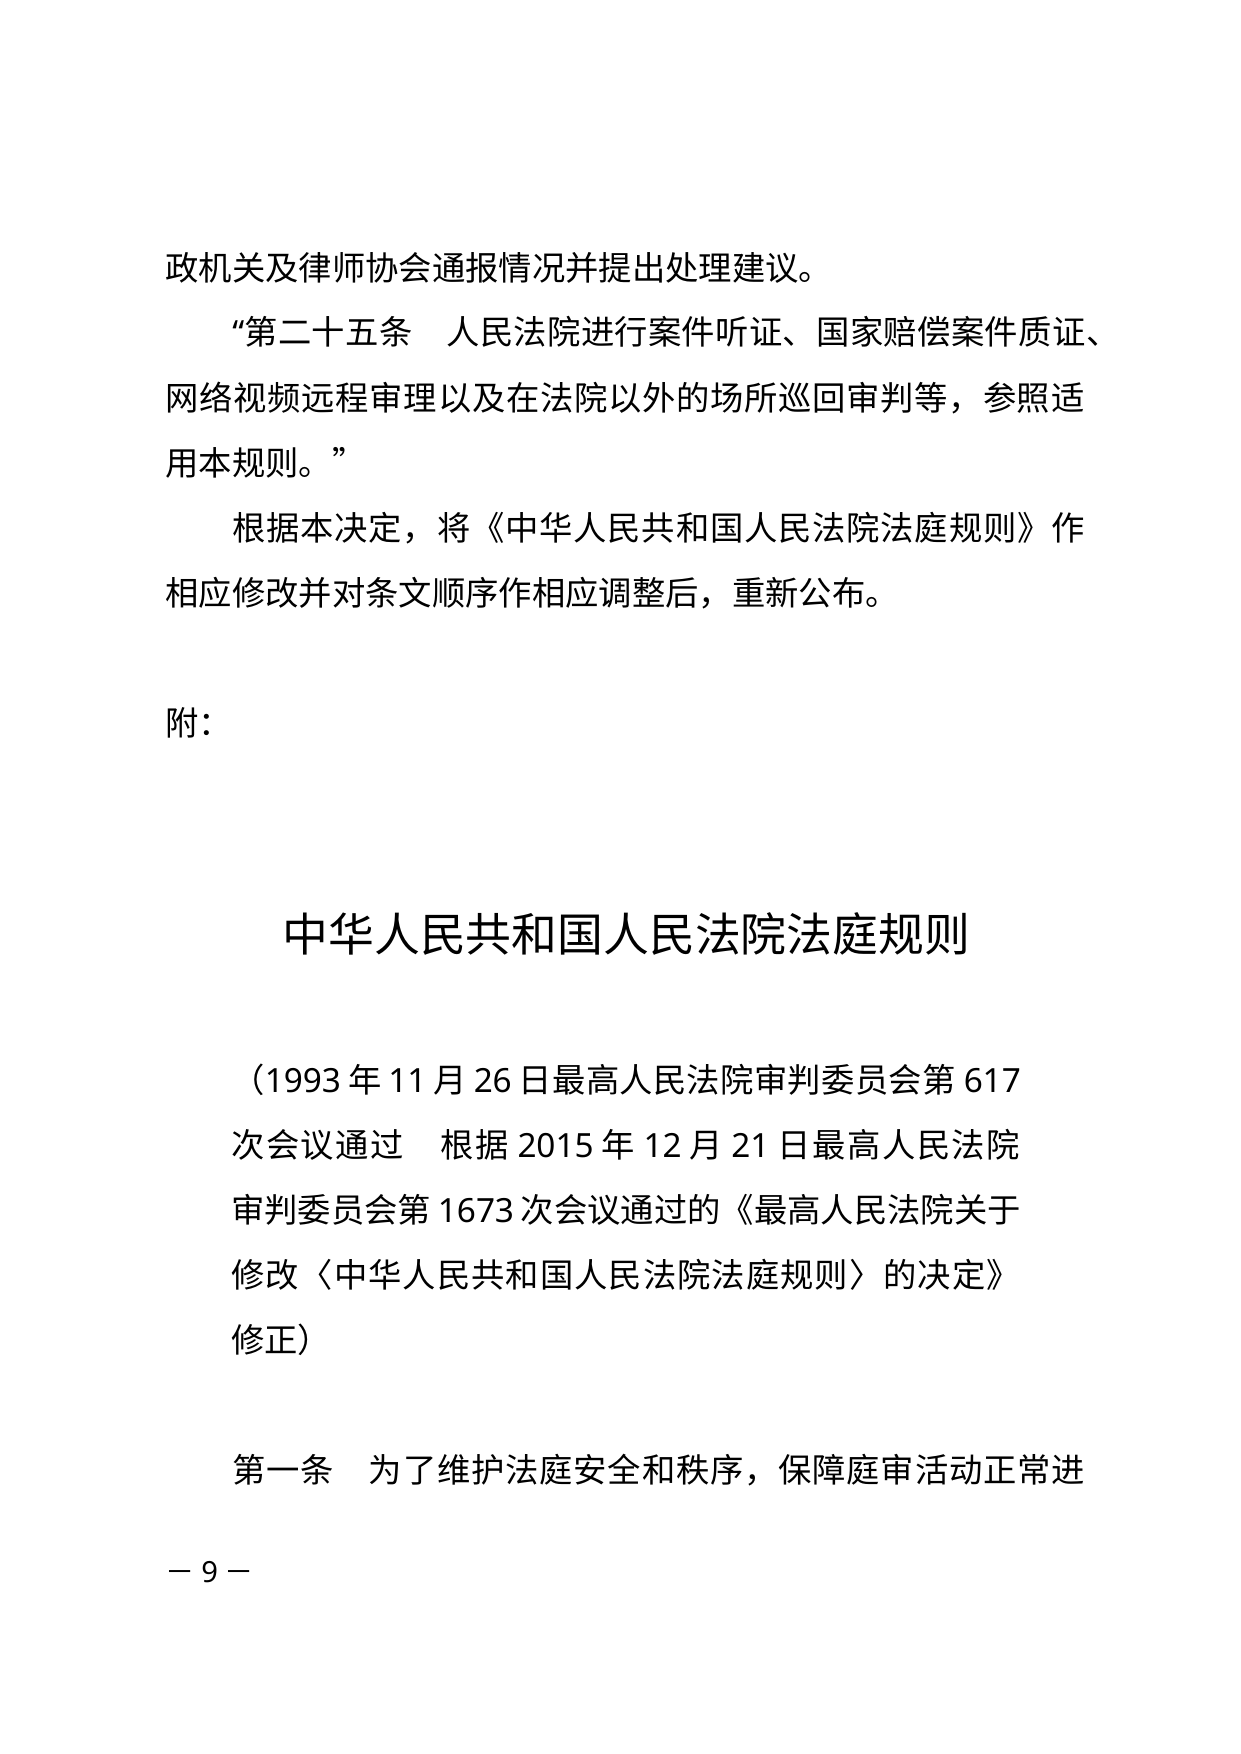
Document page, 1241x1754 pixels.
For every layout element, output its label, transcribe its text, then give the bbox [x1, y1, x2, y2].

text “第二十五条 人民法院进行案件听证、国家赔偿案件质证、网络视频远程审理以及在法院以外的场所巡回审判等，参照适用本规则。” [165, 298, 1087, 493]
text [165, 1435, 1087, 1500]
text 中华人民共和国人民法院法庭规则 [165, 883, 1087, 980]
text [165, 233, 1087, 298]
text （1993年11月26日最高人民法院审判委员会第617次会议通过 根据2015年12月21日最高人民法院审判委员会第1673次会议通过的《最高人民法院关于修改〈中华人民共和国人民法院法庭规则〉的决定》修正） [231, 1045, 1021, 1370]
text 根据本决定，将《中华人民共和国人民法院法庭规则》作相应修改并对条文顺序作相应调整后，重新公布。 [165, 493, 1087, 623]
text 附： [165, 688, 1087, 753]
